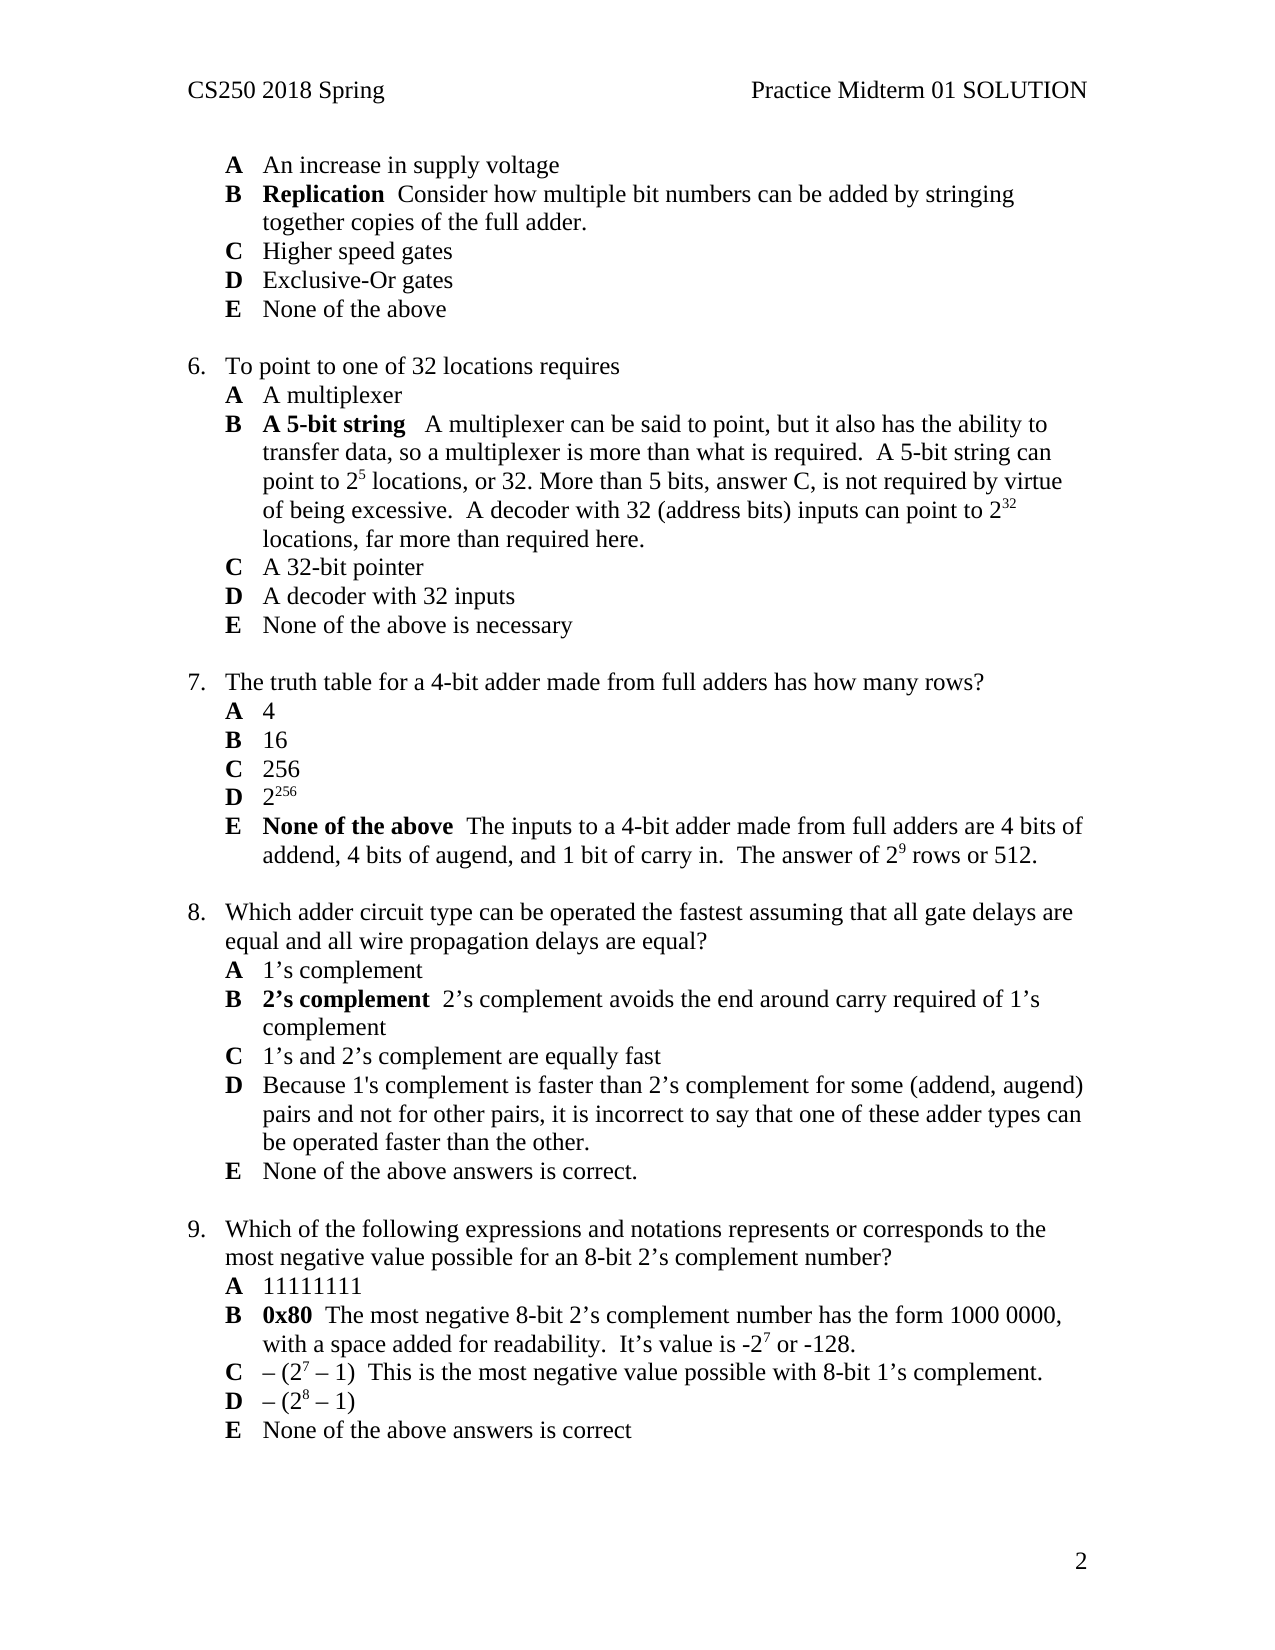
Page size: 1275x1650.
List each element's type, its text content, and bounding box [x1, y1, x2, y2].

list 256 [225, 754, 1087, 782]
list A decoder with 32 inputs [225, 581, 1087, 610]
list 0x80 The most negative 8-bit 2’s complement number has the form 1000 0000, with a space added for readability. It’s value is -27 or -128. [225, 1300, 1087, 1357]
list A 32-bit pointer [225, 552, 1087, 581]
list None of the above answers is correct [225, 1415, 1087, 1472]
list To point to one of 32 locations requires [187, 351, 1087, 380]
list None of the above [225, 294, 1087, 351]
list A multiplexer [225, 380, 1087, 409]
list 1’s and 2’s complement are equally fast [225, 1041, 1087, 1070]
list Replication Consider how multiple bit numbers can be added by stringing together copies of the full adder. [225, 179, 1087, 236]
list 11111111 [225, 1271, 1087, 1300]
list An increase in supply voltage [225, 150, 1087, 179]
list The truth table for a 4-bit adder made from full adders has how many rows? [187, 667, 1087, 696]
list 2’s complement 2’s complement avoids the end around carry required of 1’s complement [225, 984, 1087, 1041]
list – (28 – 1) [225, 1386, 1087, 1415]
list Exclusive-Or gates [225, 265, 1087, 294]
list A 5-bit string A multiplexer can be said to point, but it also has the ability to transfer data, so a multiplexer is more than what is required. A 5-bit string can point to 25 locations, or 32. More than 5 bits, answer C, is not required by virtue of being excessive. A decoder with 32 (address bits) inputs can point to 232 locations, far more than required here. [225, 409, 1087, 552]
list – (27 – 1) This is the most negative value possible with 8-bit 1’s complement. [225, 1357, 1087, 1386]
list Because 1's complement is faster than 2’s complement for some (addend, augend) pairs and not for other pairs, it is incorrect to say that one of these adder types can be operated faster than the other. [225, 1070, 1087, 1156]
list 2256 [225, 782, 1087, 811]
list Which of the following expressions and notations represents or corresponds to the most negative value possible for an 8-bit 2’s complement number? [187, 1214, 1087, 1271]
list Higher speed gates [225, 236, 1087, 265]
list Which adder circuit type can be operated the fastest assuming that all gate delays are equal and all wire propagation delays are equal? [187, 897, 1087, 955]
list 4 [225, 696, 1087, 725]
list None of the above The inputs to a 4-bit adder made from full adders are 4 bits of addend, 4 bits of augend, and 1 bit of carry in. The answer of 29 rows or 512. [225, 811, 1087, 897]
list 16 [225, 725, 1087, 754]
list None of the above is necessary [225, 610, 1087, 667]
list None of the above answers is correct. [225, 1156, 1087, 1214]
list 1’s complement [225, 955, 1087, 984]
